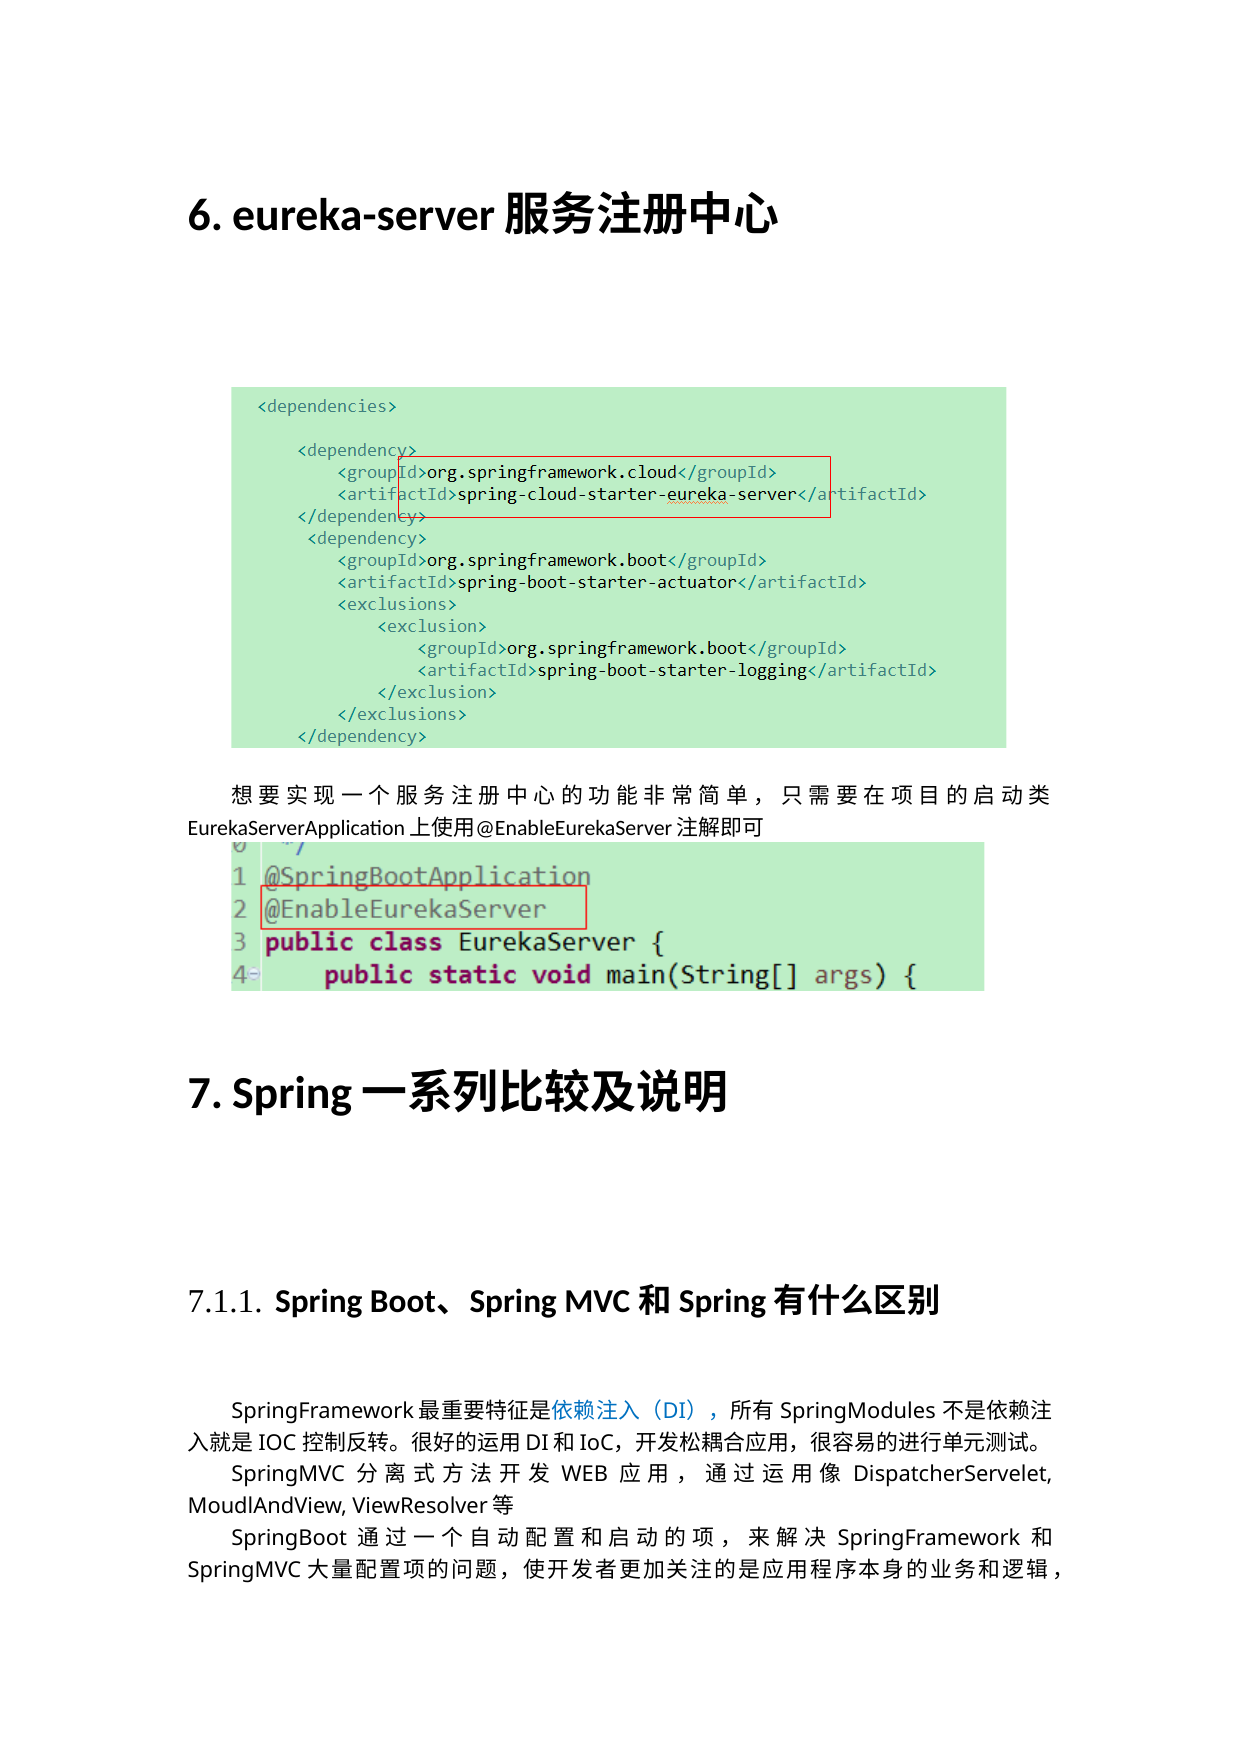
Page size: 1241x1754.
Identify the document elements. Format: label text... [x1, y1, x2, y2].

text SpringFramework最重要特征是依赖注入（DI），所有 SpringModules 不是依赖注入就是 IOC 控制反转。很好的运用DI和IoC，开发松耦合应用，很容易的进行单元测试。 [187, 1393, 1053, 1456]
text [187, 1520, 1053, 1583]
picture [231, 842, 985, 991]
subtitle eureka-server服务注册中心 [187, 162, 1053, 259]
subtitle Spring Boot、Spring MVC 和 Spring 有什么区别 [187, 1266, 1053, 1331]
subtitle Spring一系列比较及说明 [187, 1040, 1053, 1138]
picture [231, 387, 1007, 748]
text 想要实现一个服务注册中心的功能非常简单，只需要在项目的启动类EurekaServerApplication上使用@EnableEurekaServer注解即可 [187, 777, 1053, 842]
text SpringMVC分离式方法开发WEB应用，通过运用像DispatcherServelet, MoudlAndView, ViewResolver等 [187, 1456, 1053, 1520]
